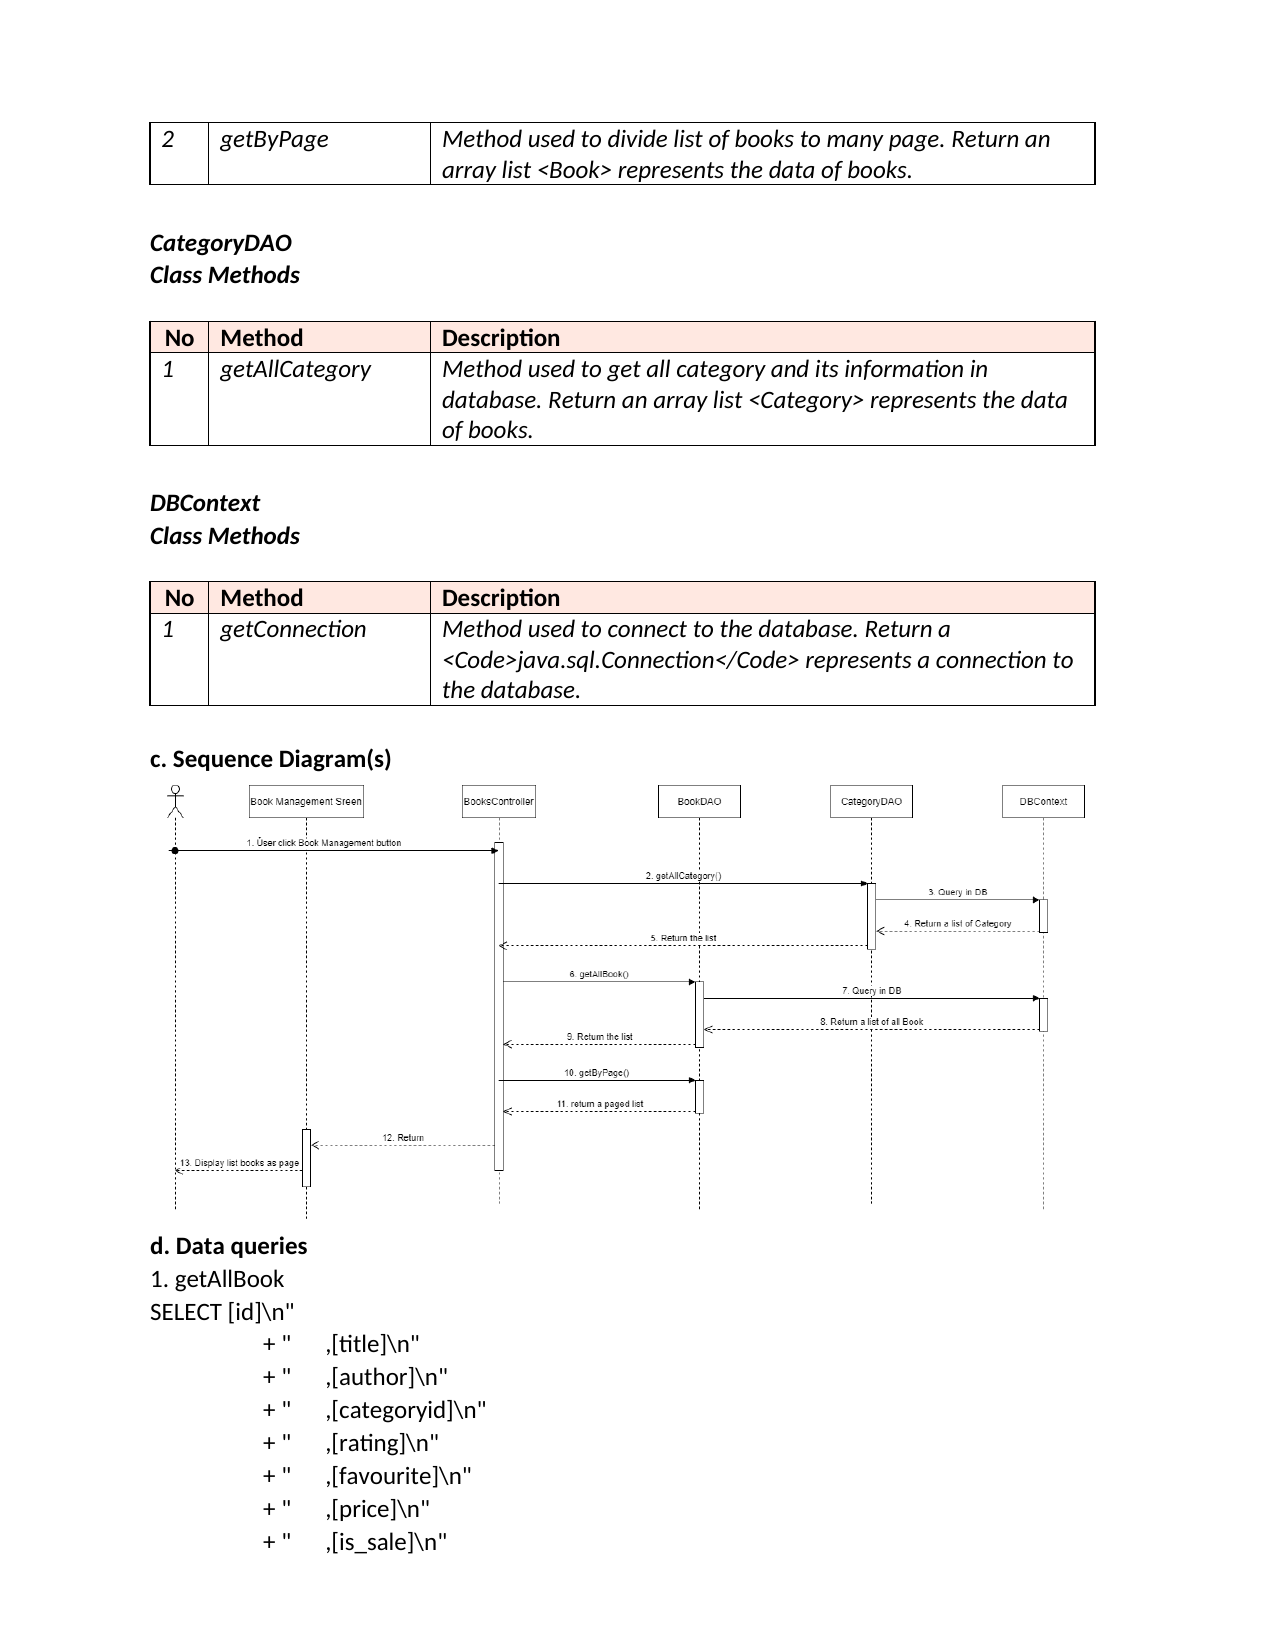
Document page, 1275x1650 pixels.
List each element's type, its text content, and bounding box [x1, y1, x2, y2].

subtitle c. Sequence Diagram(s) [150, 743, 1125, 774]
table_cell getConnection [209, 614, 430, 705]
table_cell 1 [151, 353, 208, 445]
text + " ,[categoryid]\n" [150, 1394, 1125, 1425]
text + " ,[price]\n" [150, 1493, 1125, 1524]
table_header Method [209, 322, 430, 352]
text + " ,[favourite]\n" [150, 1460, 1125, 1491]
table_cell getAllCategory [209, 353, 430, 445]
text + " ,[title]\n" [150, 1328, 1125, 1359]
text SELECT [id]\n" [150, 1296, 1125, 1326]
text Class Methods [150, 259, 1125, 290]
table_cell Method used to divide list of books to many page. Return an array list <Book> represents the data of books. [431, 123, 1094, 184]
table_cell 1 [151, 614, 208, 705]
table_header Description [431, 322, 1094, 352]
table_header No [151, 322, 208, 352]
picture [150, 776, 1093, 1228]
table_header Method [209, 582, 430, 613]
table_cell Method used to get all category and its information in database. Return an array list <Category> represents the data of books. [431, 353, 1094, 445]
text 1. getAllBook [150, 1263, 1125, 1293]
text + " ,[rating]\n" [150, 1427, 1125, 1458]
text + " ,[author]\n" [150, 1361, 1125, 1392]
subtitle CategoryDAO [150, 227, 1125, 257]
text Class Methods [150, 520, 1125, 551]
table_cell Method used to connect to the database. Return a <Code>java.sql.Connection</Code> represents a connection to the database. [431, 614, 1094, 705]
table_cell 2 [151, 123, 208, 184]
text + " ,[is_sale]\n" [150, 1526, 1125, 1557]
subtitle d. Data queries [150, 1230, 1125, 1260]
table_header No [151, 582, 208, 613]
table_cell getByPage [209, 123, 430, 184]
subtitle DBContext [150, 487, 1125, 518]
table_header Description [431, 582, 1094, 613]
